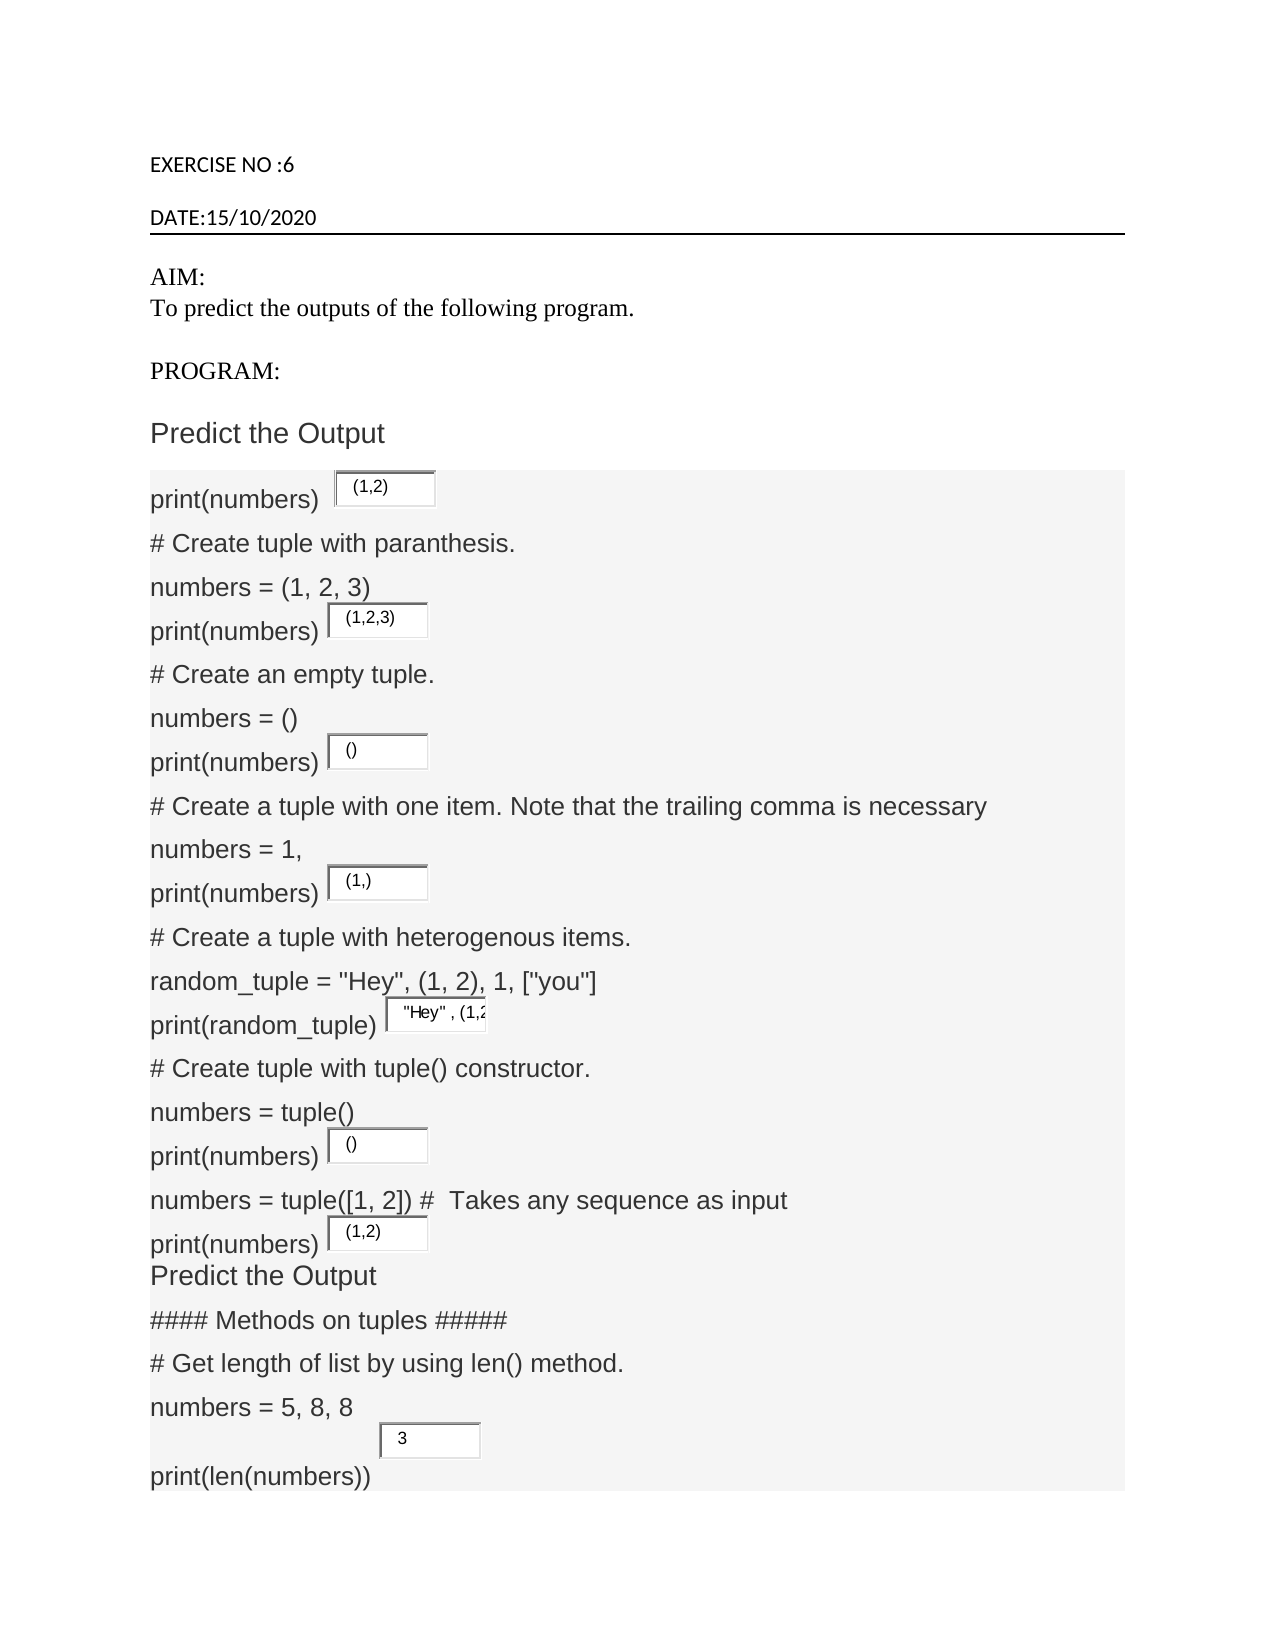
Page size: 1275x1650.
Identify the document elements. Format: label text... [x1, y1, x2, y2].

text Predict the Output [150, 416, 1125, 449]
text EXERCISE NO :6 [150, 150, 1125, 178]
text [150, 1291, 1125, 1491]
text DATE:15/10/2020 [150, 203, 1125, 233]
text Predict the Output [150, 1258, 1125, 1291]
text To predict the outputs of the following program. [150, 291, 1125, 322]
text AIM: [150, 260, 1125, 291]
text PROGRAM: [150, 353, 1125, 385]
text print(numbers) # Create tuple with paranthesis. numbers = (1, 2, 3) print(numbers) # Create an empty tuple. numbers = () print(numbers) # Create a tuple with one item. Note that the trailing comma is necessary numbers = 1, print(numbers) # Create a tuple with heterogenous items. random_tuple = "Hey", (1, 2), 1, ["you"] print(random_tuple) # Create tuple with tuple() constructor. numbers = tuple() print(numbers) numbers = tuple([1, 2]) # Takes any sequence as input print(numbers) [150, 470, 1125, 1258]
